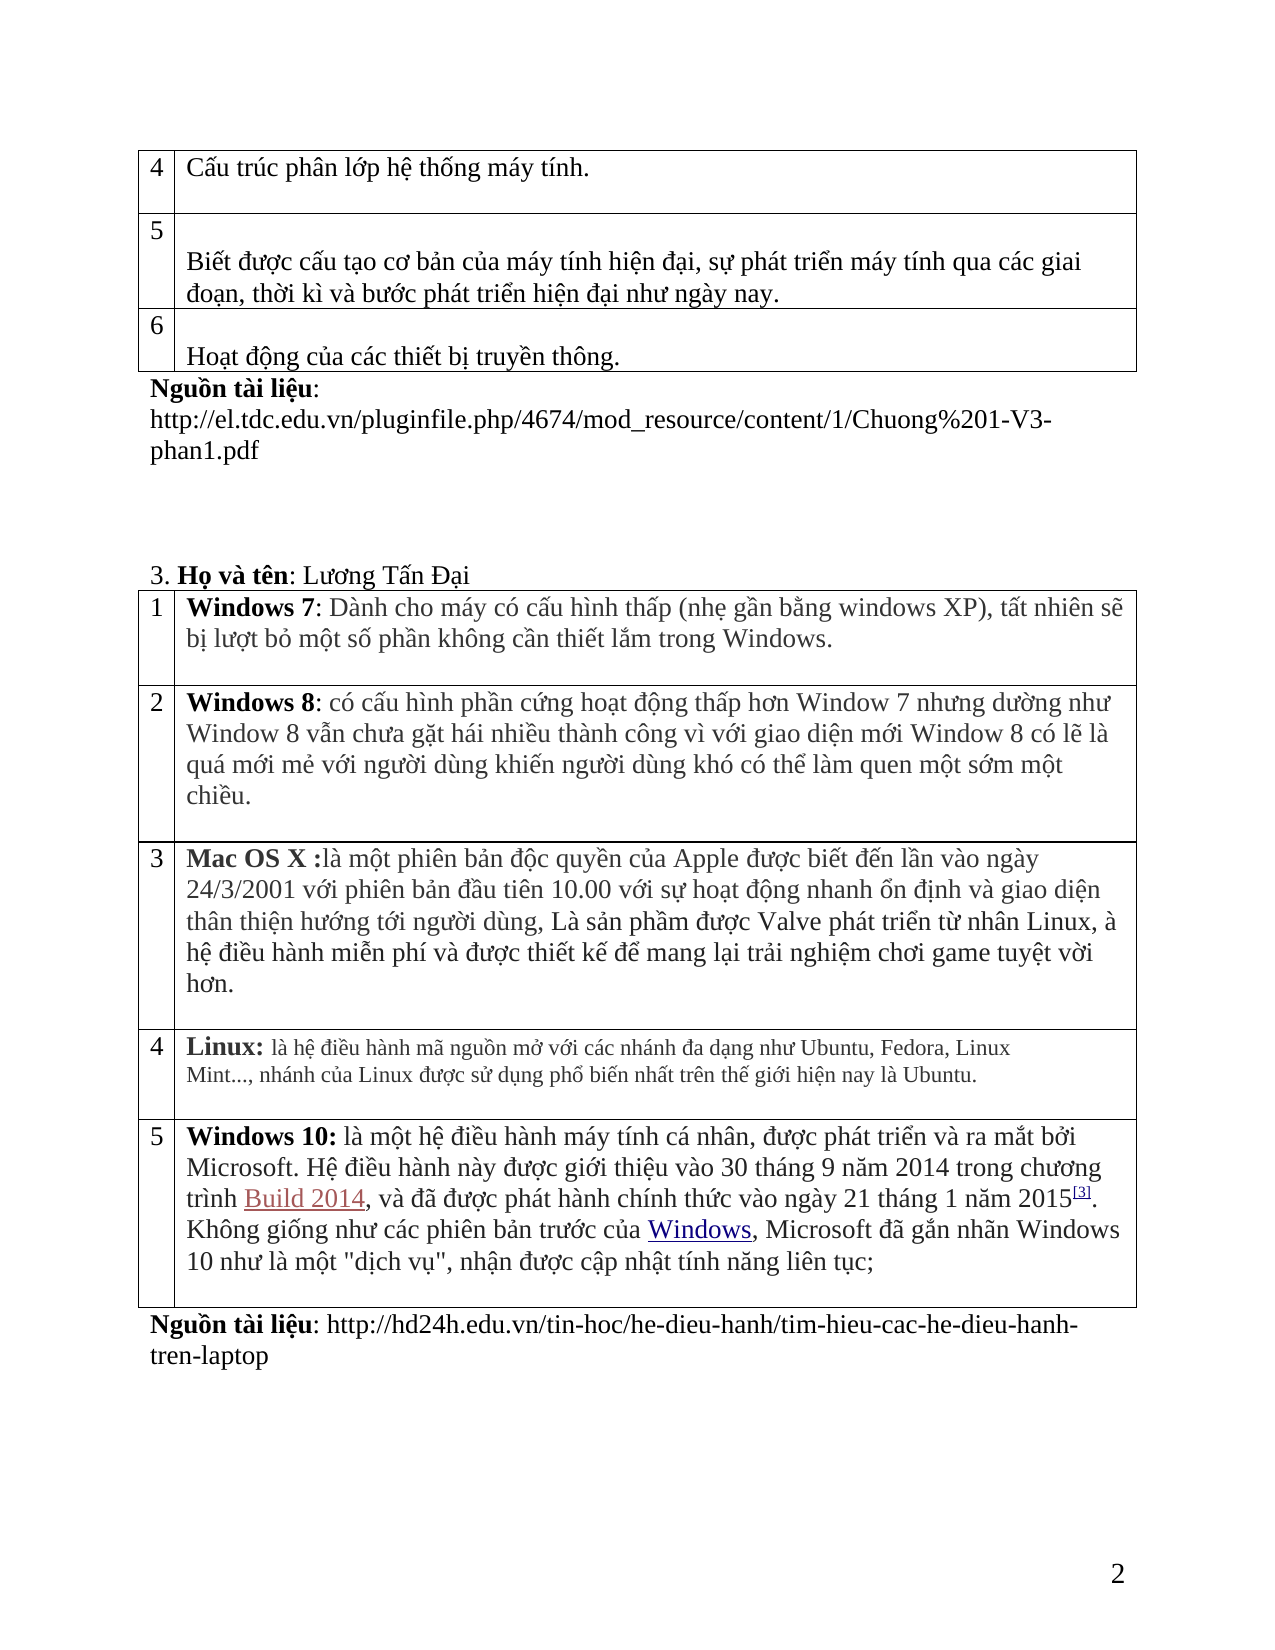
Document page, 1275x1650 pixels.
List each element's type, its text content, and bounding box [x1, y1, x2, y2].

table_cell 6 [139, 309, 174, 371]
table_cell Hoạt động của các thiết bị truyền thông. [175, 309, 1136, 371]
table_cell Windows 8: có cấu hình phần cứng hoạt động thấp hơn Window 7 nhưng dường như Window 8 vẫn chưa gặt hái nhiều thành công vì với giao diện mới Window 8 có lẽ là quá mới mẻ với người dùng khiến người dùng khó có thể làm quen một sớm một chiều. [175, 686, 1136, 841]
text http://el.tdc.edu.vn/pluginfile.php/4674/mod_resource/content/1/Chuong%201-V3-phan1.pdf [150, 403, 1125, 466]
table_cell Windows 10: là một hệ điều hành máy tính cá nhân, được phát triển và ra mắt bởi Microsoft. Hệ điều hành này được giới thiệu vào 30 tháng 9 năm 2014 trong chương trình Build 2014, và đã được phát hành chính thức vào ngày 21 tháng 1 năm 2015[3]. Không giống như các phiên bản trước của Windows, Microsoft đã gắn nhãn Windows 10 như là một "dịch vụ", nhận được cập nhật tính năng liên tục; [175, 1120, 1136, 1307]
table_cell Cấu trúc phân lớp hệ thống máy tính. [175, 151, 1136, 213]
table_header 1 [139, 591, 174, 685]
table_cell 3 [139, 843, 174, 1029]
text Nguồn tài liệu: [150, 372, 1125, 403]
table_cell 4 [139, 151, 174, 213]
table_cell 5 [139, 214, 174, 308]
table_cell 2 [139, 686, 174, 841]
table_header Windows 7: Dành cho máy có cấu hình thấp (nhẹ gần bằng windows XP), tất nhiên sẽ bị lượt bỏ một số phần không cần thiết lắm trong Windows. [175, 591, 1136, 685]
table_cell Linux: là hệ điều hành mã nguồn mở với các nhánh đa dạng như Ubuntu, Fedora, Linux Mint..., nhánh của Linux được sử dụng phổ biến nhất trên thế giới hiện nay là Ubuntu. [175, 1030, 1136, 1119]
table_cell Biết được cấu tạo cơ bản của máy tính hiện đại, sự phát triển máy tính qua các giai đoạn, thời kì và bước phát triển hiện đại như ngày nay. [175, 214, 1136, 308]
text 3. Họ và tên: Lương Tấn Đại [150, 559, 1125, 590]
text Nguồn tài liệu: http://hd24h.edu.vn/tin-hoc/he-dieu-hanh/tim-hieu-cac-he-dieu-hanh-tren-laptop [150, 1308, 1125, 1370]
table_cell Mac OS X :là một phiên bản độc quyền của Apple được biết đến lần vào ngày 24/3/2001 với phiên bản đầu tiên 10.00 với sự hoạt động nhanh ổn định và giao diện thân thiện hướng tới người dùng, Là sản phầm được Valve phát triển từ nhân Linux, à hệ điều hành miễn phí và được thiết kế để mang lại trải nghiệm chơi game tuyệt vời hơn. [175, 843, 1136, 1029]
table_cell 4 [139, 1030, 174, 1119]
table_cell 5 [139, 1120, 174, 1307]
